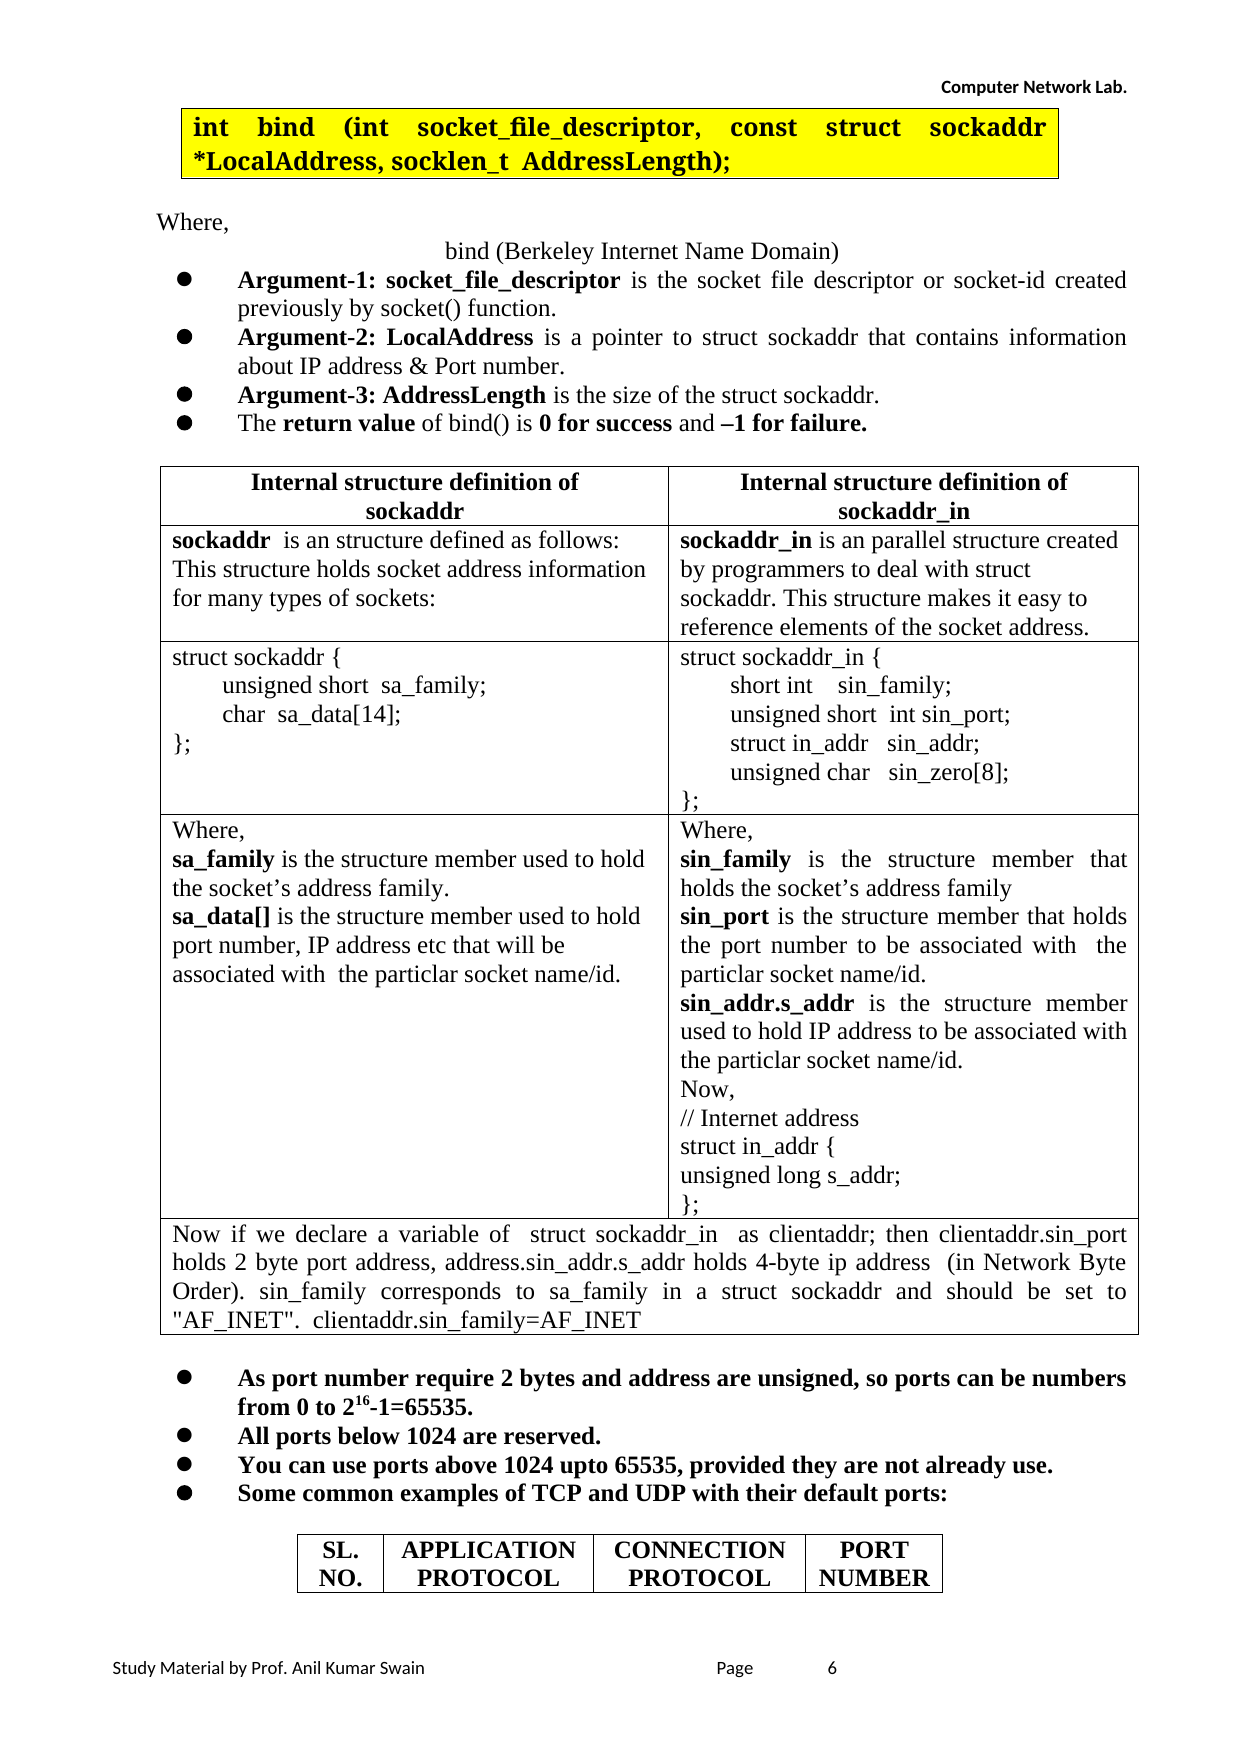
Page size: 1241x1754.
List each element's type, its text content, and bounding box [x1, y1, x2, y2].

table_cell sockaddr is an structure defined as follows: This structure holds socket address information for many types of sockets: [161, 526, 668, 641]
list As port number require 2 bytes and address are unsigned, so ports can be numbers from 0 to 216-1=65535. [175, 1363, 1128, 1421]
list All ports below 1024 are reserved. [175, 1421, 1128, 1450]
list Where, [112, 207, 1128, 236]
table_cell Where, sin_family is the structure member that holds the socket’s address family sin_port is the structure member that holds the port number to be associated with the particlar socket name/id. sin_addr.s_addr is the structure member used to hold IP address to be associated with the particlar socket name/id. Now, // Internet address struct in_addr { unsigned long s_addr; }; [669, 815, 1138, 1218]
list Some common examples of TCP and UDP with their default ports: [175, 1478, 1128, 1507]
table_header Internal structure definition of sockaddr_in [669, 467, 1138, 524]
table_cell Now if we declare a variable of struct sockaddr_in as clientaddr; then clientaddr.sin_port holds 2 byte port address, address.sin_addr.s_addr holds 4-byte ip address (in Network Byte Order). sin_family corresponds to sa_family in a struct sockaddr and should be set to "AF_INET". clientaddr.sin_family=AF_INET [161, 1219, 1138, 1334]
list You can use ports above 1024 upto 65535, provided they are not already use. [175, 1450, 1128, 1478]
table_header Internal structure definition of sockaddr [161, 467, 668, 524]
list Argument-1: socket_file_descriptor is the socket file descriptor or socket-id created previously by socket() function. [175, 265, 1128, 322]
table_cell struct sockaddr_in { short int sin_family; unsigned short int sin_port; struct in_addr sin_addr; unsigned char sin_zero[8]; }; [669, 642, 1138, 814]
list The return value of bind() is 0 for success and –1 for failure. [175, 408, 1128, 437]
table_header APPLICATION PROTOCOL [384, 1535, 593, 1592]
list bind (Berkeley Internet Name Domain) [112, 236, 1128, 265]
table_header CONNECTION PROTOCOL [594, 1535, 805, 1592]
table_header int bind (int socket_file_descriptor, const struct sockaddr *LocalAddress, socklen_t AddressLength); [182, 109, 1058, 177]
list Argument-3: AddressLength is the size of the struct sockaddr. [175, 380, 1128, 408]
list Argument-2: LocalAddress is a pointer to struct sockaddr that contains information about IP address & Port number. [175, 322, 1128, 380]
table_cell Where, sa_family is the structure member used to hold the socket’s address family. sa_data[] is the structure member used to hold port number, IP address etc that will be associated with the particlar socket name/id. [161, 815, 668, 1218]
table_cell struct sockaddr { unsigned short sa_family; char sa_data[14]; }; [161, 642, 668, 814]
table_header PORT NUMBER [806, 1535, 942, 1592]
table_header SL. NO. [298, 1535, 383, 1592]
table_cell sockaddr_in is an parallel structure created by programmers to deal with struct sockaddr. This structure makes it easy to reference elements of the socket address. [669, 526, 1138, 641]
